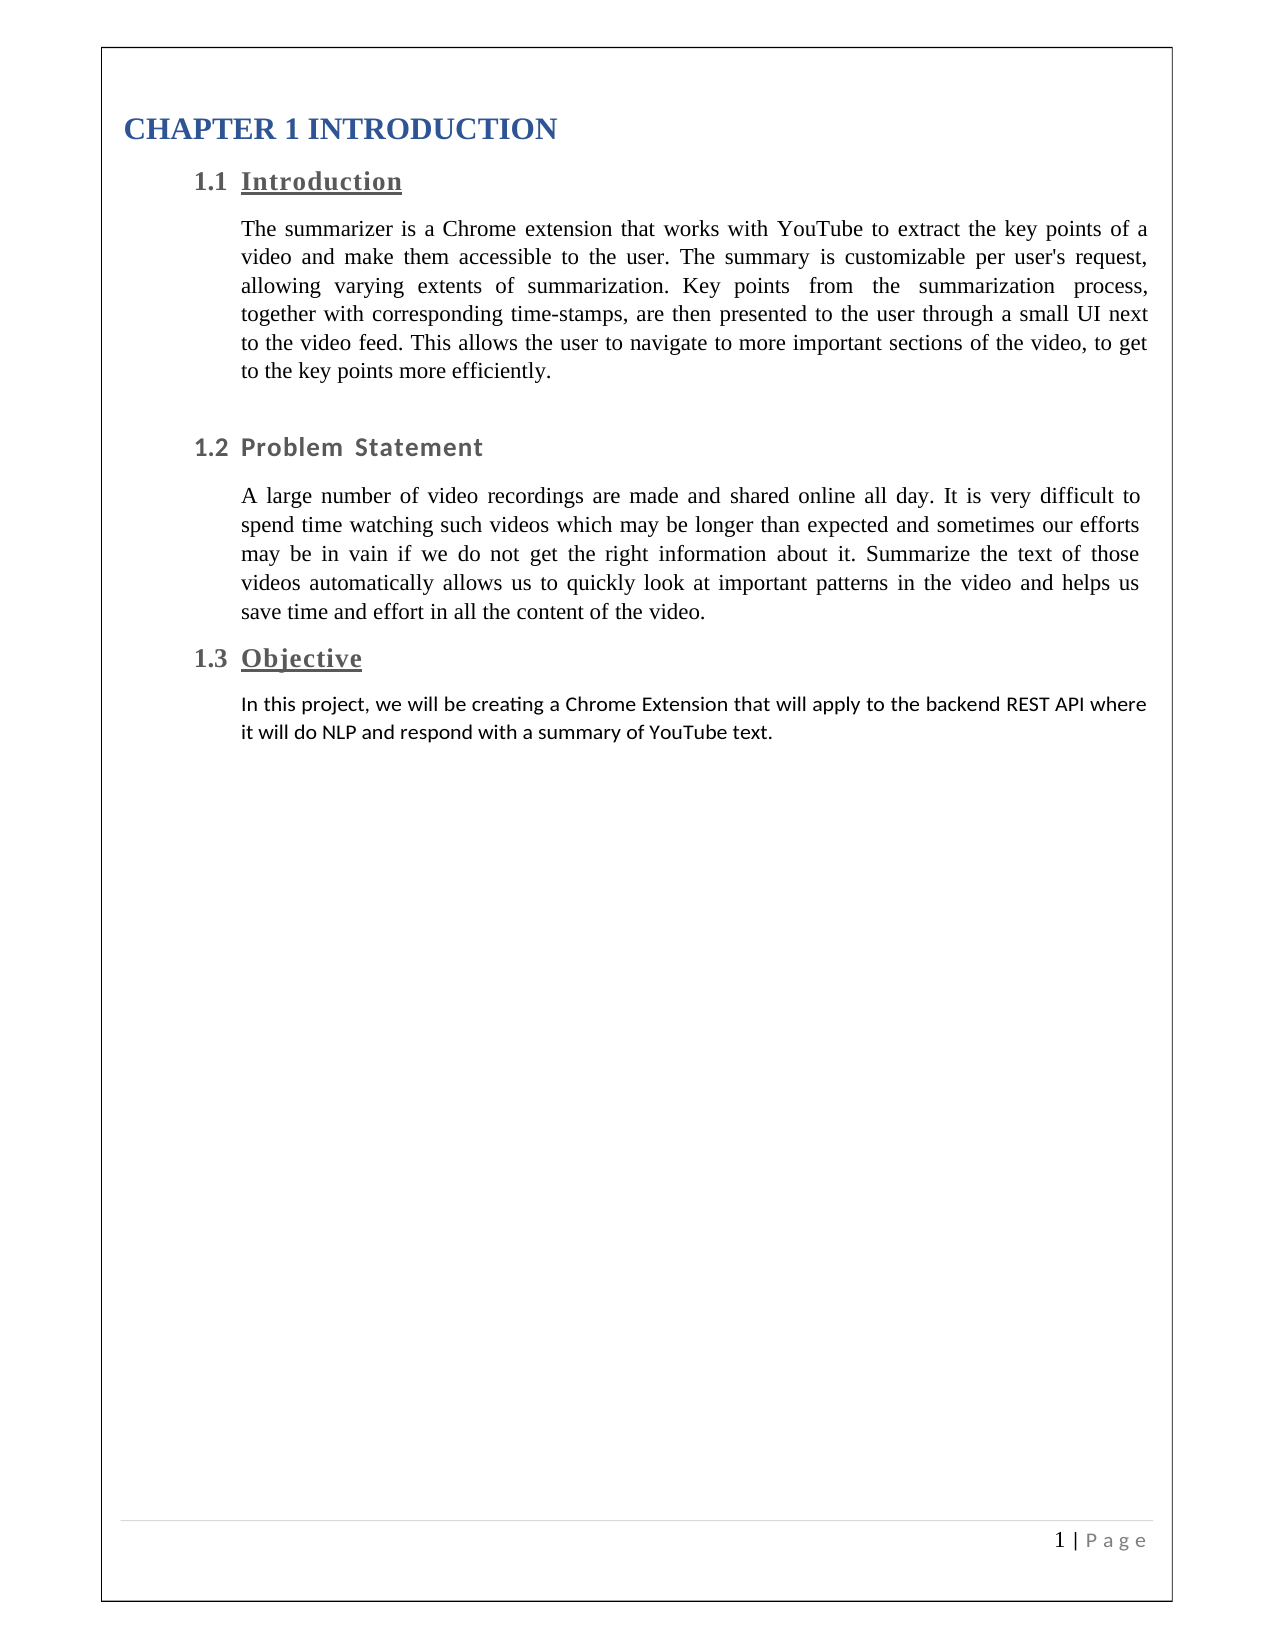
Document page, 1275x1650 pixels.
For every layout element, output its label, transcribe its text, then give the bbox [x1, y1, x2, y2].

text A large number of video recordings are made and shared online all day. It is very difficult to spend time watching such videos which may be longer than expected and sometimes our efforts may be in vain if we do not get the right information about it. Summarize the text of those videos automatically allows us to quickly look at important patterns in the video and helps us save time and effort in all the content of the video. [241, 482, 1141, 624]
subtitle Problem Statement [194, 430, 1179, 463]
text In this project, we will be creating a Chrome Extension that will apply to the backend REST API where it will do NLP and respond with a summary of YouTube text. [241, 692, 1148, 745]
text The summarizer is a Chrome extension that works with YouTube to extract the key points of a video and make them accessible to the user. The summary is customizable per user's request, allowing varying extents of summarization. Key points from the summarization process, together with corresponding time-stamps, are then presented to the user through a small UI next to the video feed. This allows the user to navigate to more important sections of the video, to get to the key points more efficiently. [241, 215, 1148, 383]
subtitle Objective [194, 642, 1179, 673]
text CHAPTER 1 INTRODUCTION [123, 110, 1179, 146]
subtitle Introduction [194, 165, 1179, 196]
